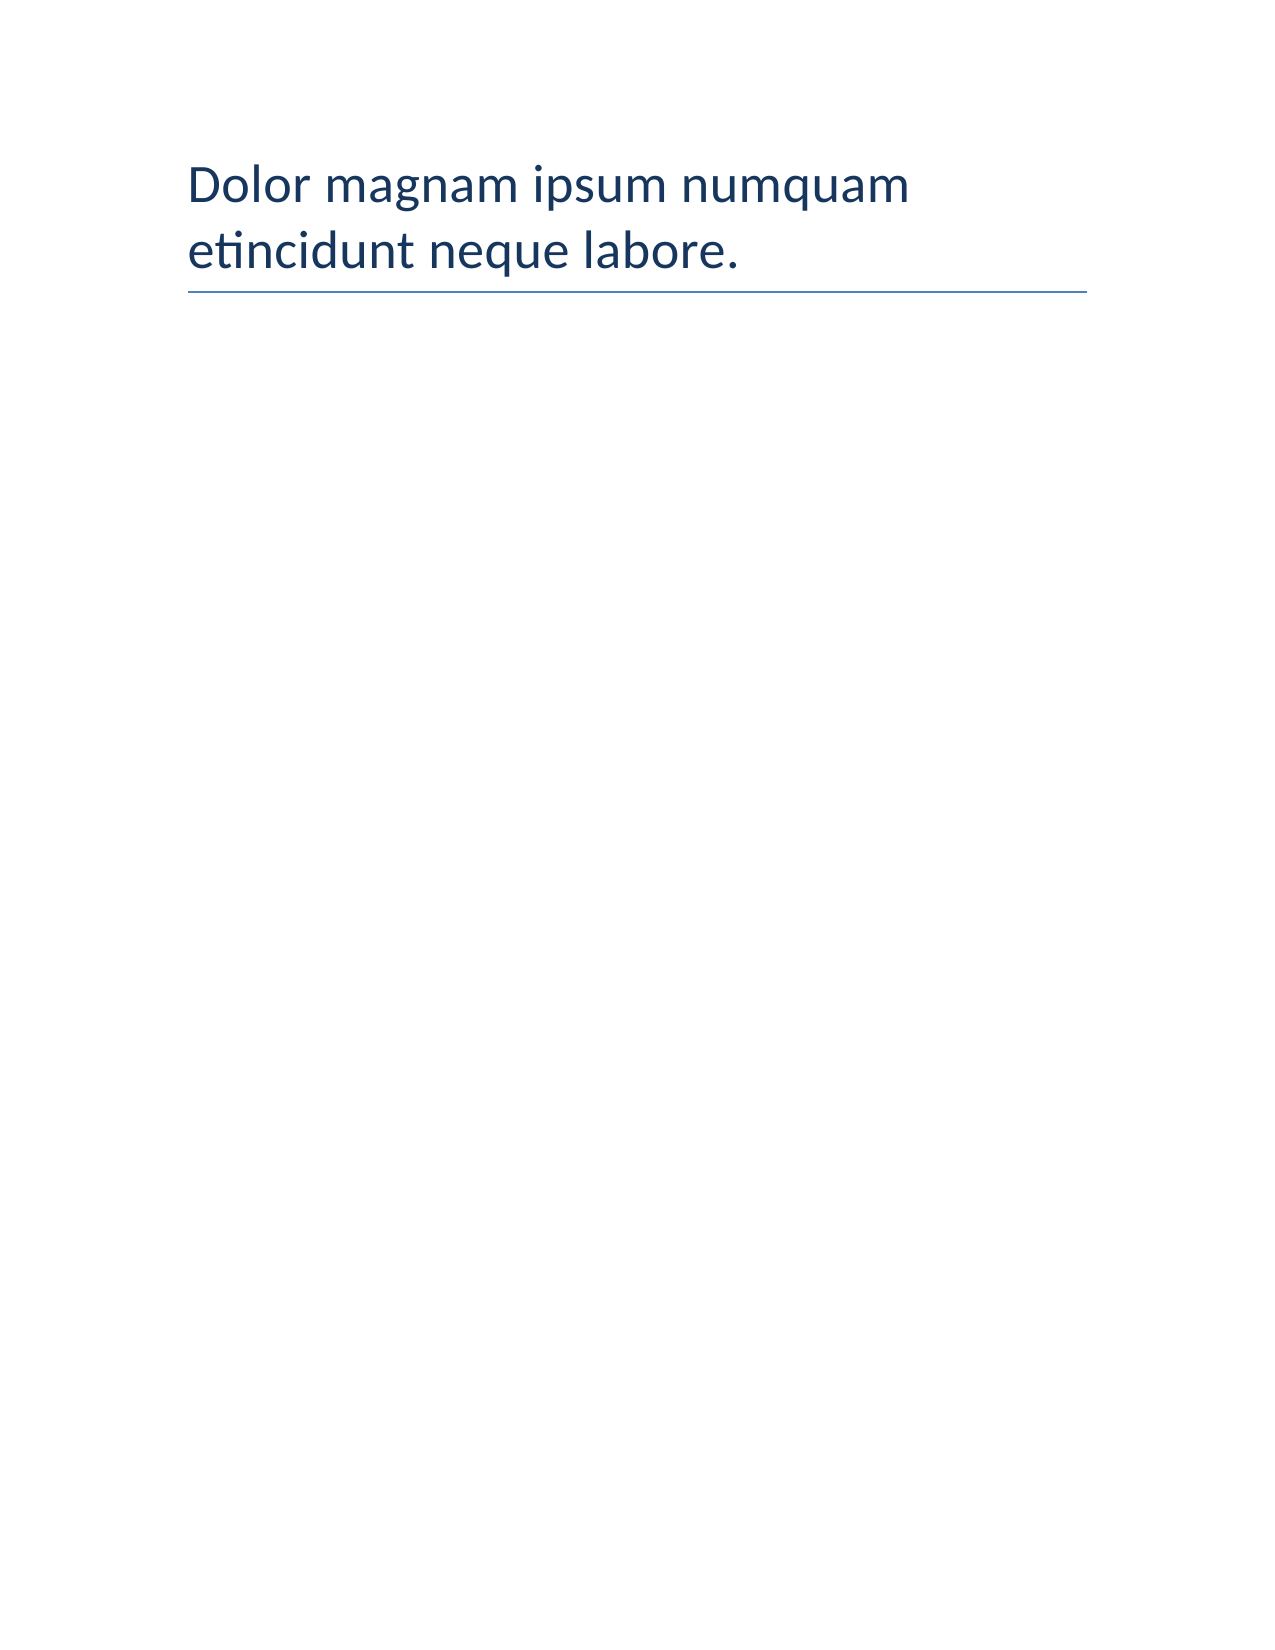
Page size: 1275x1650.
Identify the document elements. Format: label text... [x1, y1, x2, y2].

title Dolor magnam ipsum numquam etincidunt neque labore. [187, 150, 1087, 293]
